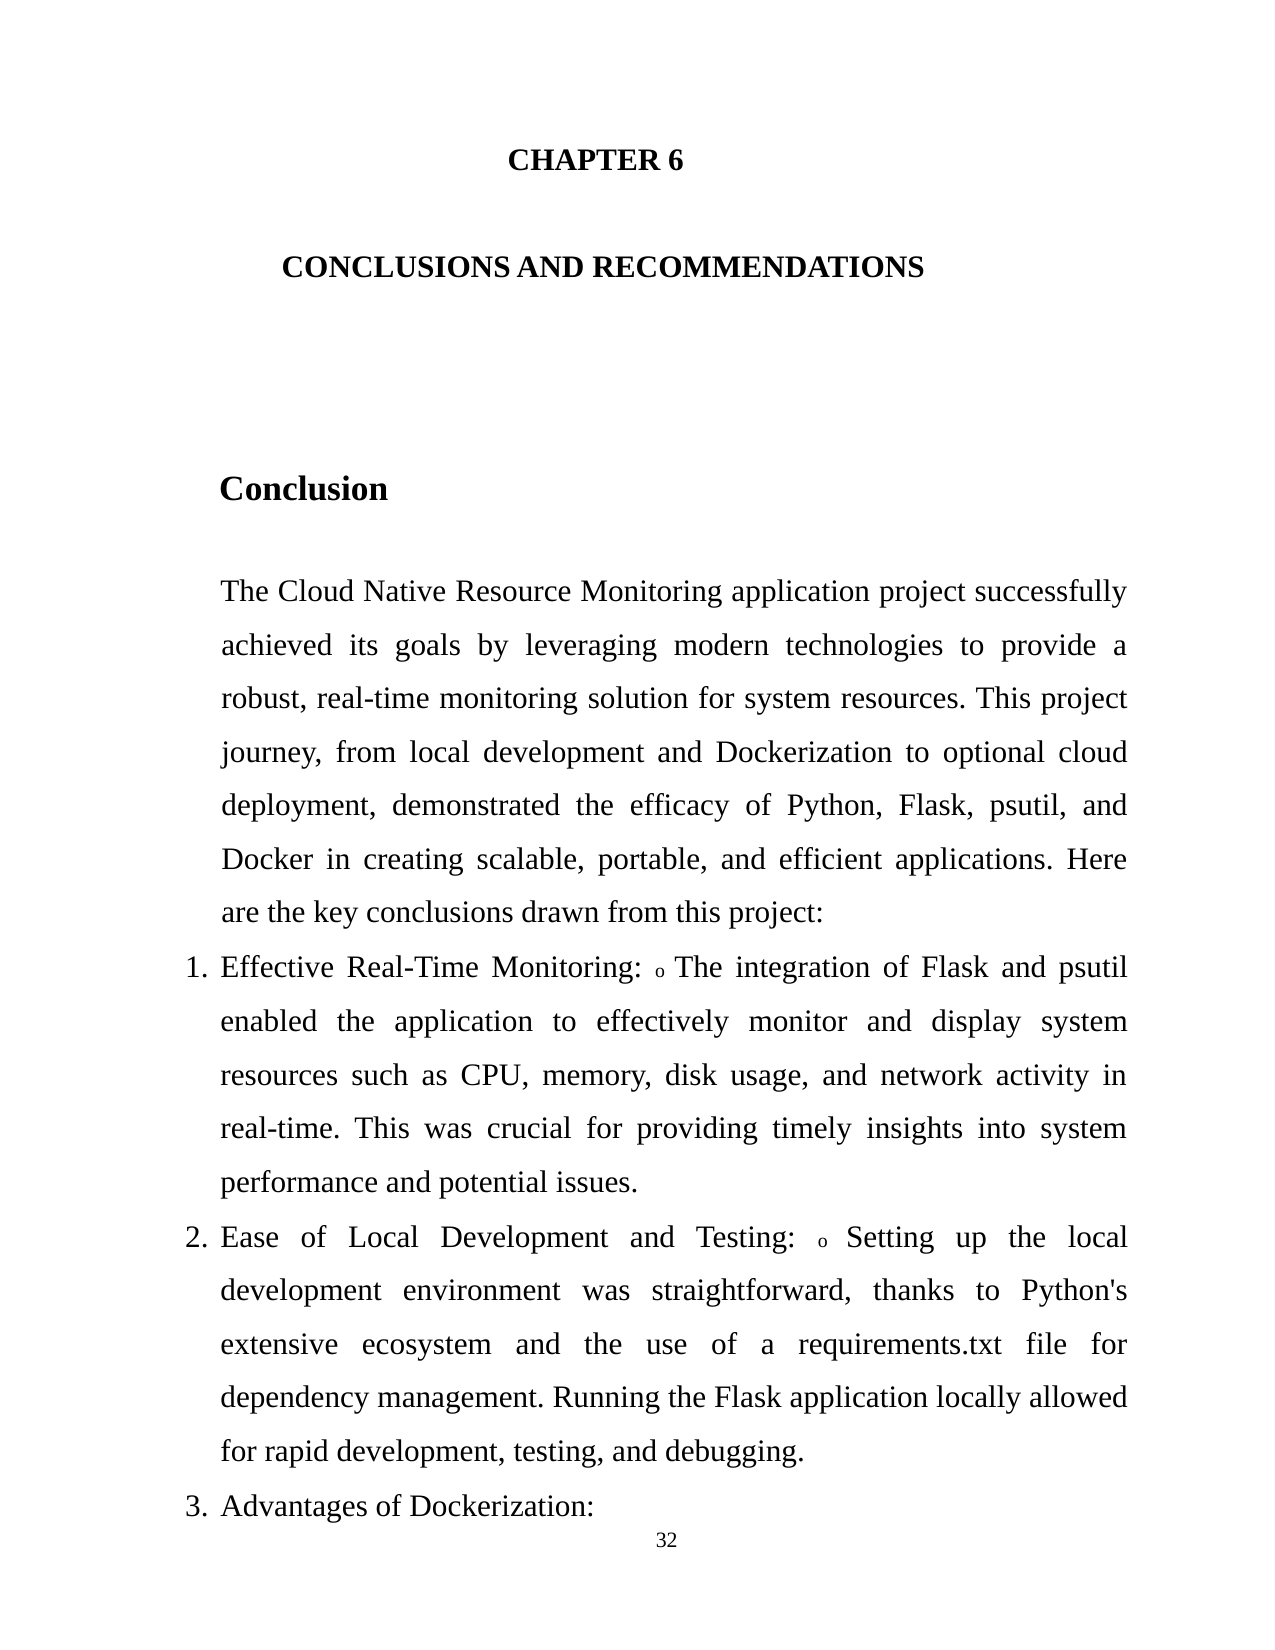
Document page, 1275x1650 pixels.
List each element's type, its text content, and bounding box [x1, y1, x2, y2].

text CHAPTER 6 [281, 141, 1128, 177]
list Ease of Local Development and Testing: o Setting up the local development environment was straightforward, thanks to Python's extensive ecosystem and the use of a requirements.txt file for dependency management. Running the Flask application locally allowed for rapid development, testing, and debugging. [185, 1218, 1128, 1468]
subtitle Conclusion [219, 467, 1128, 508]
list Advantages of Dockerization: [185, 1487, 1128, 1523]
list Effective Real-Time Monitoring: o The integration of Flask and psutil enabled the application to effectively monitor and display system resources such as CPU, memory, disk usage, and network activity in real-time. This was crucial for providing timely insights into system performance and potential issues. [185, 949, 1128, 1199]
text CONCLUSIONS AND RECOMMENDATIONS [281, 248, 1128, 284]
text The Cloud Native Resource Monitoring application project successfully achieved its goals by leveraging modern technologies to provide a robust, real-time monitoring solution for system resources. This project journey, from local development and Dockerization to optional cloud deployment, demonstrated the efficacy of Python, Flask, psutil, and Docker in creating scalable, portable, and efficient applications. Here are the key conclusions drawn from this project: [220, 572, 1128, 930]
